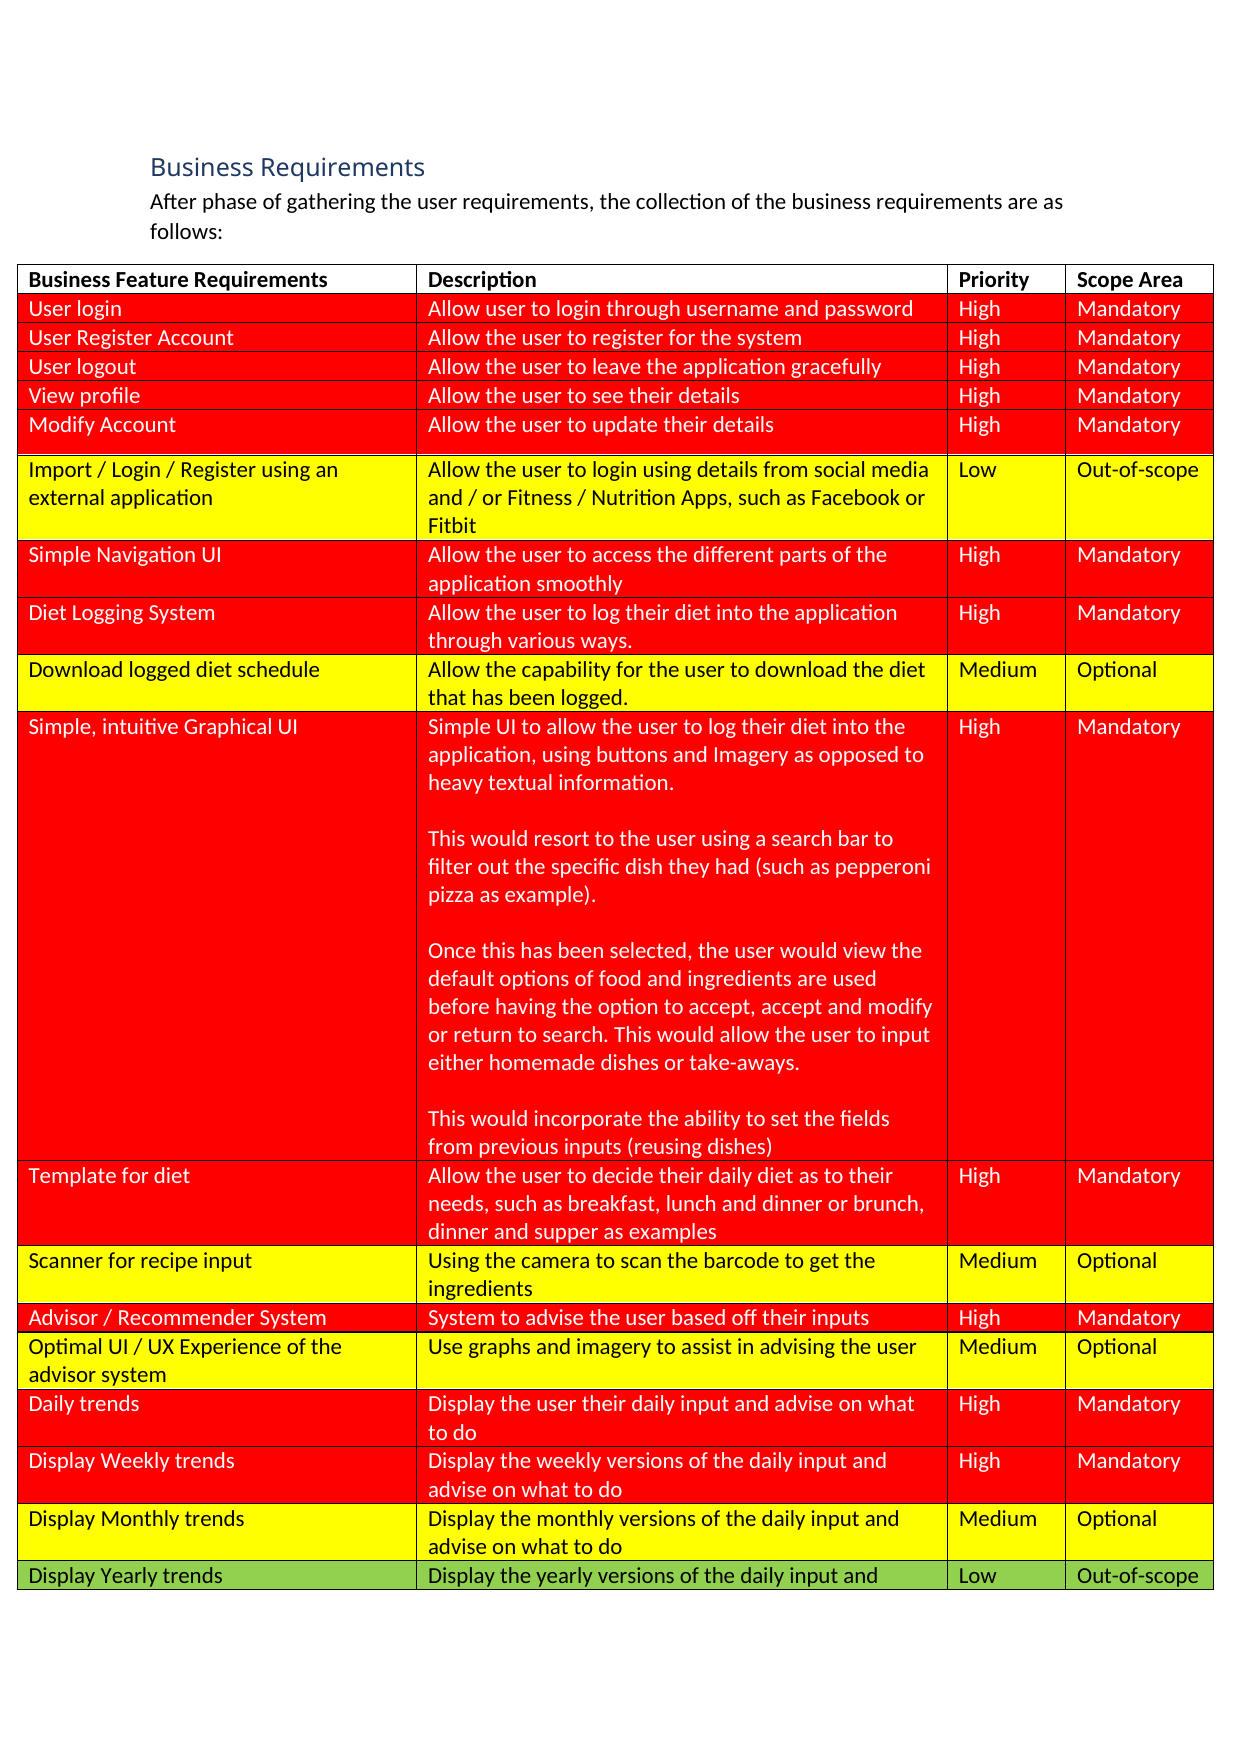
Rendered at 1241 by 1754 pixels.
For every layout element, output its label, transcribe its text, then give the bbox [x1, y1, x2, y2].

table_cell Allow the user to decide their daily diet as to their needs, such as breakfast, lunch and dinner or brunch, dinner and supper as examples [417, 1161, 947, 1245]
table_cell Mandatory [1066, 381, 1213, 409]
table_cell Allow the user to leave the application gracefully [417, 352, 947, 380]
table_cell High [948, 1304, 1065, 1331]
table_cell High [948, 541, 1065, 597]
table_cell Display Weekly trends [18, 1447, 416, 1503]
table_cell Modify Account [18, 410, 416, 454]
table_cell Display the weekly versions of the daily input and advise on what to do [417, 1447, 947, 1503]
table_cell User Register Account [18, 323, 416, 351]
table_cell Mandatory [1066, 1390, 1213, 1446]
table_cell Optimal UI / UX Experience of the advisor system [18, 1333, 416, 1388]
table_cell Display the user their daily input and advise on what to do [417, 1390, 947, 1446]
table_cell Out-of-scope [1066, 1561, 1213, 1589]
table_cell Mandatory [1066, 1161, 1213, 1245]
table_cell Optional [1066, 1246, 1213, 1302]
table_cell High [948, 1447, 1065, 1503]
table_header Business Feature Requirements [18, 265, 416, 293]
table_cell Using the camera to scan the barcode to get the ingredients [417, 1246, 947, 1302]
table_cell Simple Navigation UI [18, 541, 416, 597]
table_cell Allow the user to update their details [417, 410, 947, 454]
table_header Priority [948, 265, 1065, 293]
table_cell Allow the user to log their diet into the application through various ways. [417, 598, 947, 654]
table_cell Allow the user to see their details [417, 381, 947, 409]
table_cell Medium [948, 1333, 1065, 1388]
table_cell User logout [18, 352, 416, 380]
table_cell Template for diet [18, 1161, 416, 1245]
table_cell Low [948, 456, 1065, 539]
table_cell High [948, 294, 1065, 322]
table_cell Mandatory [1066, 541, 1213, 597]
table_cell Mandatory [1066, 352, 1213, 380]
table_cell High [948, 1161, 1065, 1245]
table_cell Optional [1066, 1333, 1213, 1388]
table_cell Mandatory [1066, 598, 1213, 654]
subtitle Business Requirements [150, 150, 1090, 184]
table_cell Advisor / Recommender System [18, 1304, 416, 1331]
table_cell Mandatory [1066, 323, 1213, 351]
table_cell Medium [948, 655, 1065, 711]
table_cell Mandatory [1066, 1447, 1213, 1503]
table_cell High [948, 712, 1065, 1160]
table_cell Low [948, 1561, 1065, 1589]
table_cell Mandatory [1066, 294, 1213, 322]
table_header Description [417, 265, 947, 293]
table_header Scope Area [1066, 265, 1213, 293]
table_cell Medium [948, 1246, 1065, 1302]
table_cell Display the yearly versions of the daily input and advise on what to do [417, 1561, 947, 1589]
table_cell Daily trends [18, 1390, 416, 1446]
table_cell Simple UI to allow the user to log their diet into the application, using buttons and Imagery as opposed to heavy textual information. This would resort to the user using a search bar to filter out the specific dish they had (such as pepperoni pizza as example). Once this has been selected, the user would view the default options of food and ingredients are used before having the option to accept, accept and modify or return to search. This would allow the user to input either homemade dishes or take-aways. This would incorporate the ability to set the fields from previous inputs (reusing dishes) [417, 712, 947, 1160]
table_cell High [948, 410, 1065, 454]
table_cell High [948, 1390, 1065, 1446]
table_cell Mandatory [1066, 1304, 1213, 1331]
table_cell Out-of-scope [1066, 456, 1213, 539]
table_cell Mandatory [1066, 410, 1213, 454]
table_cell High [948, 323, 1065, 351]
text After phase of gathering the user requirements, the collection of the business requirements are as follows: [150, 187, 1090, 245]
table_cell Diet Logging System [18, 598, 416, 654]
table_cell Scanner for recipe input [18, 1246, 416, 1302]
table_cell Simple, intuitive Graphical UI [18, 712, 416, 1160]
table_cell Medium [948, 1504, 1065, 1560]
table_cell Allow the capability for the user to download the diet that has been logged. [417, 655, 947, 711]
table_cell Allow the user to register for the system [417, 323, 947, 351]
table_cell Allow the user to login using details from social media and / or Fitness / Nutrition Apps, such as Facebook or Fitbit [417, 456, 947, 539]
table_cell Optional [1066, 1504, 1213, 1560]
table_cell Display Monthly trends [18, 1504, 416, 1560]
table_cell Display the monthly versions of the daily input and advise on what to do [417, 1504, 947, 1560]
table_cell Use graphs and imagery to assist in advising the user [417, 1333, 947, 1388]
table_cell Import / Login / Register using an external application [18, 456, 416, 539]
table_cell High [948, 381, 1065, 409]
table_cell High [948, 352, 1065, 380]
table_cell Mandatory [1066, 712, 1213, 1160]
table_cell Optional [1066, 655, 1213, 711]
table_cell User login [18, 294, 416, 322]
table_cell Download logged diet schedule [18, 655, 416, 711]
table_cell View profile [18, 381, 416, 409]
table_cell System to advise the user based off their inputs [417, 1304, 947, 1331]
table_cell Display Yearly trends [18, 1561, 416, 1589]
table_cell Allow the user to access the different parts of the application smoothly [417, 541, 947, 597]
table_cell Allow user to login through username and password [417, 294, 947, 322]
table_cell High [948, 598, 1065, 654]
